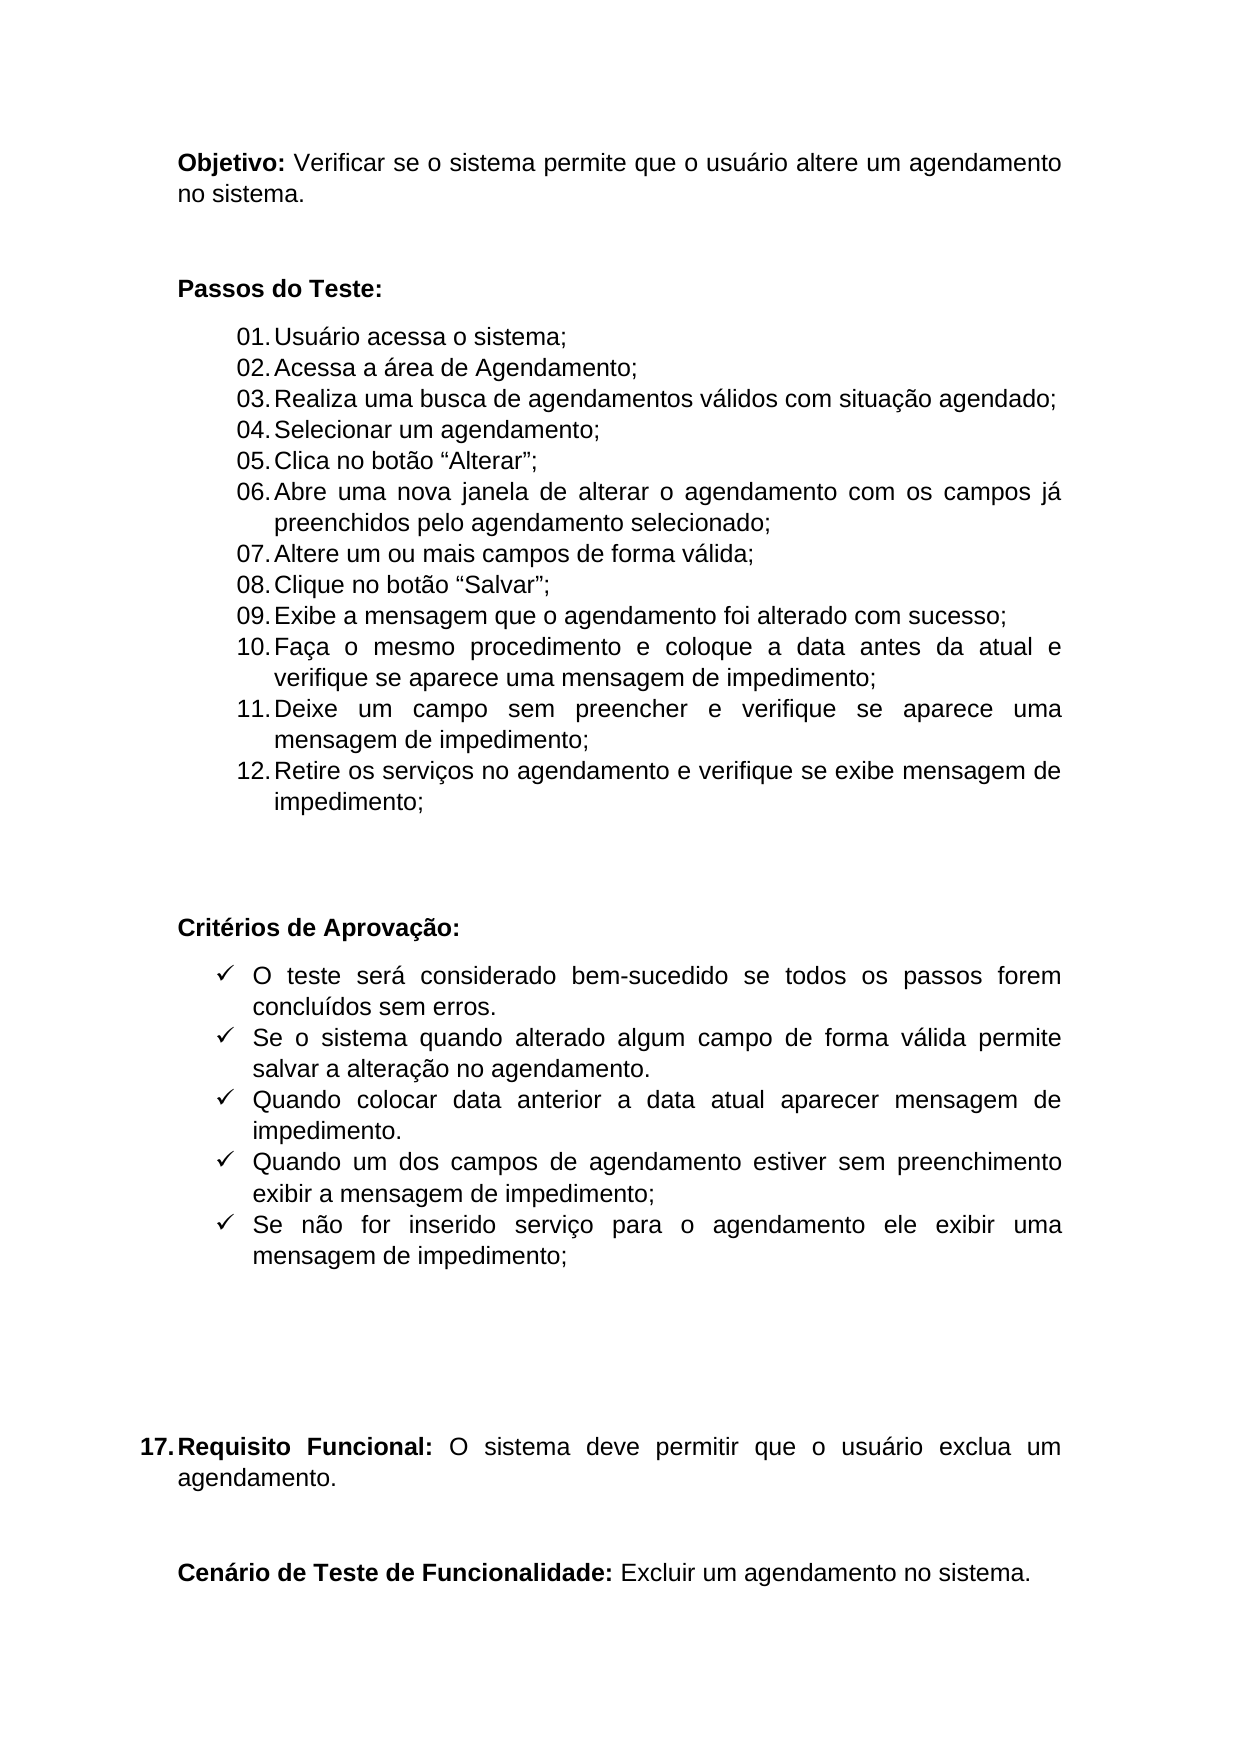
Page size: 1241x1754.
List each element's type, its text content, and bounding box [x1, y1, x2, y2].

list Clique no botão “Salvar”; [236, 570, 1063, 599]
list Abre uma nova janela de alterar o agendamento com os campos já preenchidos pelo agendamento selecionado; [236, 477, 1063, 537]
list Se o sistema quando alterado algum campo de forma válida permite salvar a alteração no agendamento. [215, 1023, 1063, 1083]
list Usuário acessa o sistema; [236, 322, 1063, 351]
list Realiza uma busca de agendamentos válidos com situação agendado; [236, 384, 1063, 413]
list Clica no botão “Alterar”; [236, 446, 1063, 475]
list O teste será considerado bem-sucedido se todos os passos forem concluídos sem erros. [215, 961, 1063, 1021]
list Retire os serviços no agendamento e verifique se exibe mensagem de impedimento; [236, 756, 1063, 816]
list Quando colocar data anterior a data atual aparecer mensagem de impedimento. [215, 1085, 1063, 1145]
text Passos do Teste: [177, 274, 1063, 303]
list Quando um dos campos de agendamento estiver sem preenchimento exibir a mensagem de impedimento; [215, 1147, 1063, 1207]
list Altere um ou mais campos de forma válida; [236, 539, 1063, 568]
list Exibe a mensagem que o agendamento foi alterado com sucesso; [236, 601, 1063, 630]
list Requisito Funcional: O sistema deve permitir que o usuário exclua um agendamento. [140, 1432, 1063, 1491]
text Objetivo: Verificar se o sistema permite que o usuário altere um agendamento no sistema. [177, 148, 1063, 207]
list Selecionar um agendamento; [236, 415, 1063, 444]
list Faça o mesmo procedimento e coloque a data antes da atual e verifique se aparece uma mensagem de impedimento; [236, 632, 1063, 692]
text Critérios de Aprovação: [177, 913, 1063, 942]
list Deixe um campo sem preencher e verifique se aparece uma mensagem de impedimento; [236, 694, 1063, 754]
list Se não for inserido serviço para o agendamento ele exibir uma mensagem de impedimento; [215, 1209, 1063, 1269]
text Cenário de Teste de Funcionalidade: Excluir um agendamento no sistema. [177, 1558, 1063, 1587]
list Acessa a área de Agendamento; [236, 353, 1063, 382]
